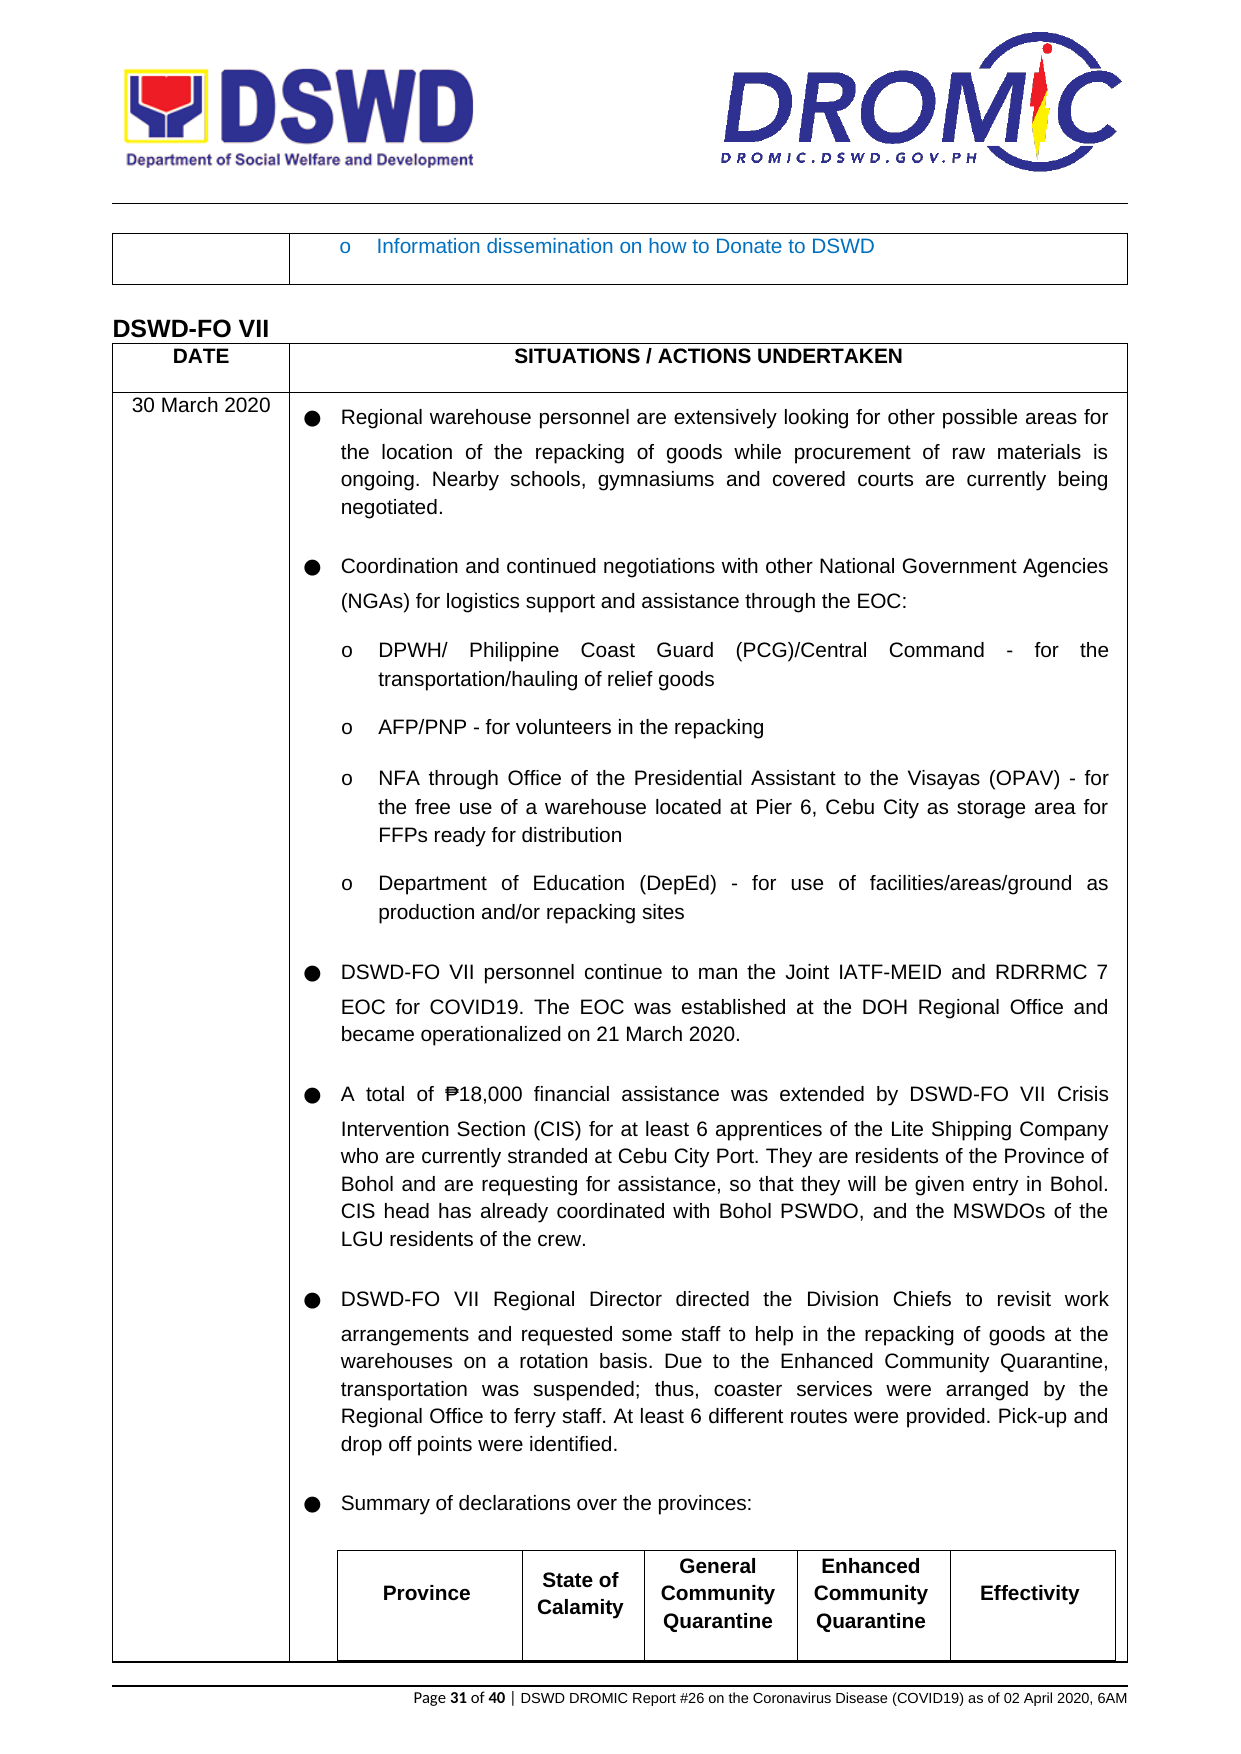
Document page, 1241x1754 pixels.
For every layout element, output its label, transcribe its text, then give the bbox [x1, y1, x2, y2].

text DSWD-FO VII [112, 314, 1128, 342]
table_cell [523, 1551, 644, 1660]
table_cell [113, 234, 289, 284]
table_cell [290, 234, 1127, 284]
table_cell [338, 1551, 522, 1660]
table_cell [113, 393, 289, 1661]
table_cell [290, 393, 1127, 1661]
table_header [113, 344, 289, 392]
picture [112, 65, 487, 173]
picture [676, 31, 1162, 172]
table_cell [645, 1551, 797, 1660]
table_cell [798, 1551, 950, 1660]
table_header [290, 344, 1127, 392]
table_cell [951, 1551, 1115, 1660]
